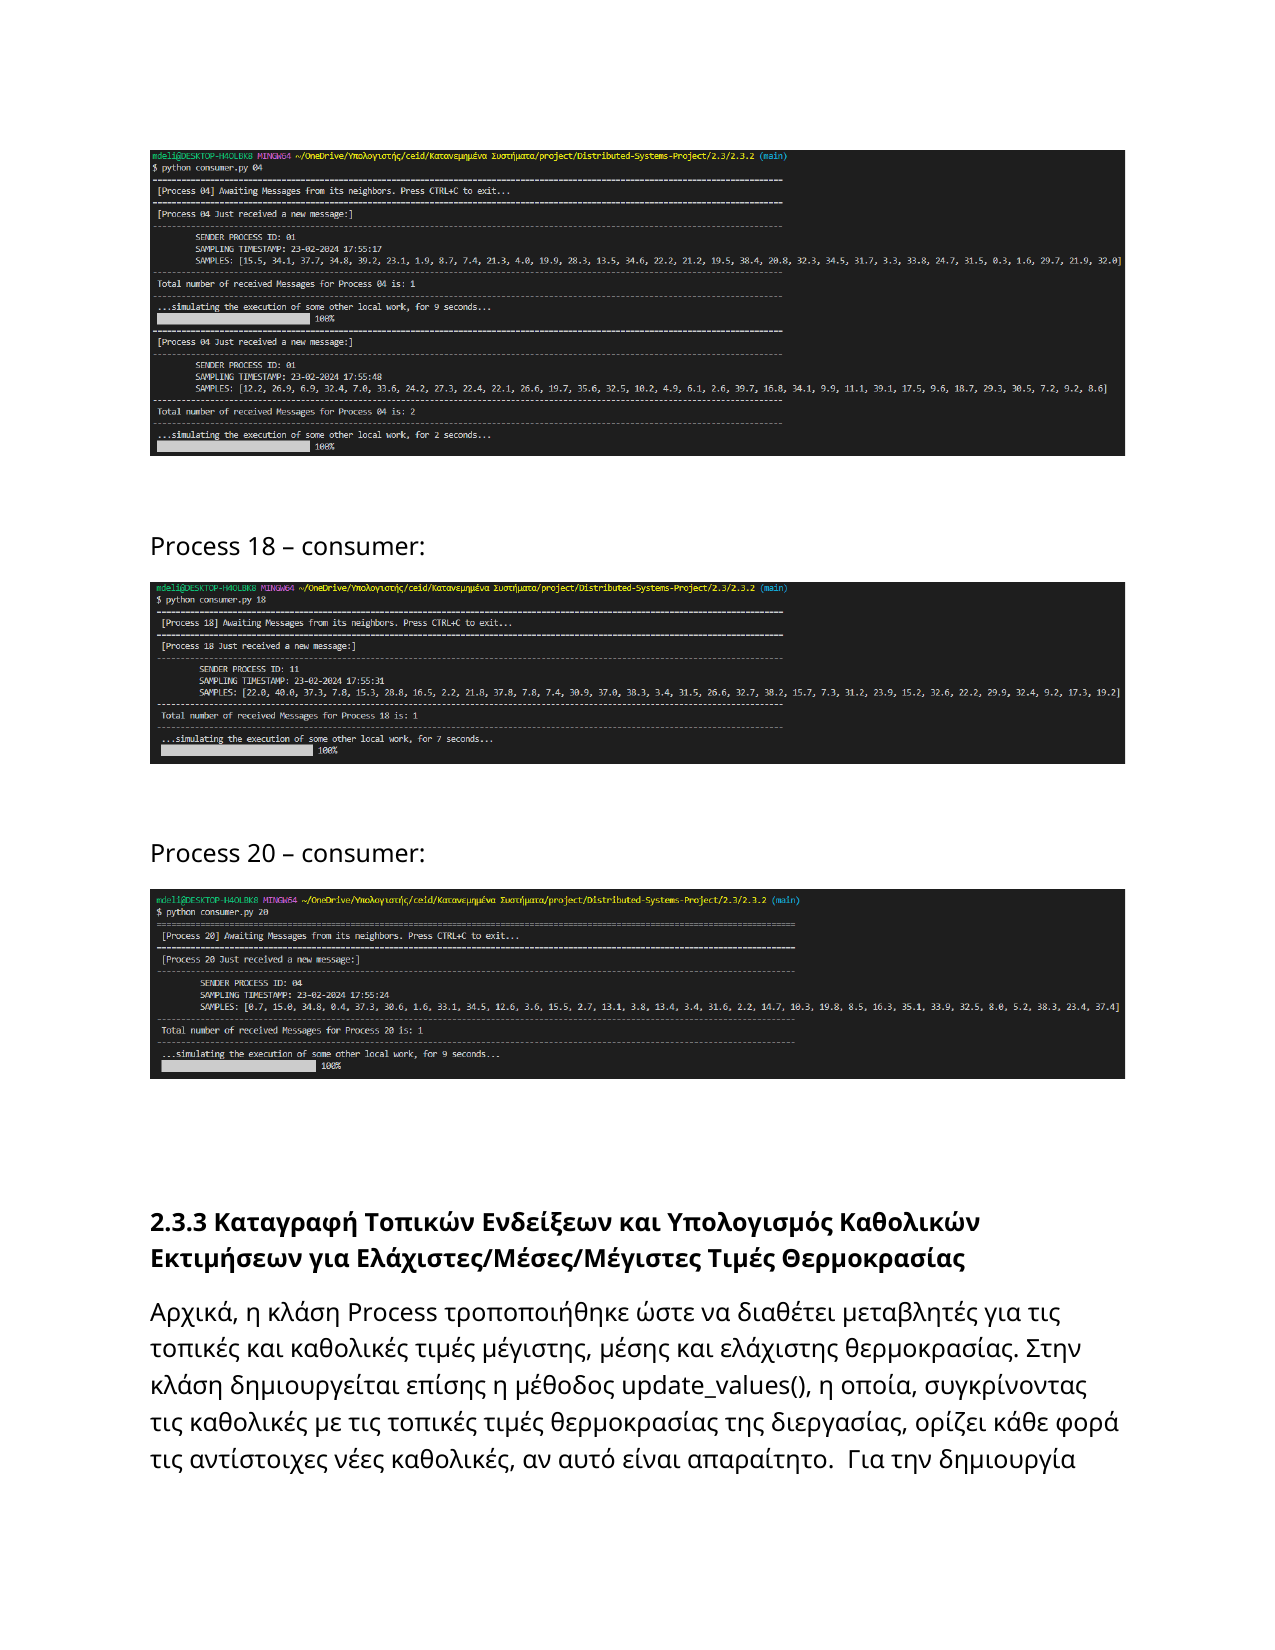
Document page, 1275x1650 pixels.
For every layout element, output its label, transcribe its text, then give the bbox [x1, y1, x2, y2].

picture [150, 150, 1125, 456]
picture [150, 889, 1125, 1079]
text Process 18 – consumer: [150, 528, 1125, 563]
text 2.3.3 Καταγραφή Τοπικών Ενδείξεων και Υπολογισμός Καθολικών Εκτιμήσεων για Ελάχιστες/Μέσες/Μέγιστες Τιμές Θερμοκρασίας [150, 1204, 1125, 1275]
text Process 20 – consumer: [150, 836, 1125, 870]
picture [150, 582, 1125, 764]
